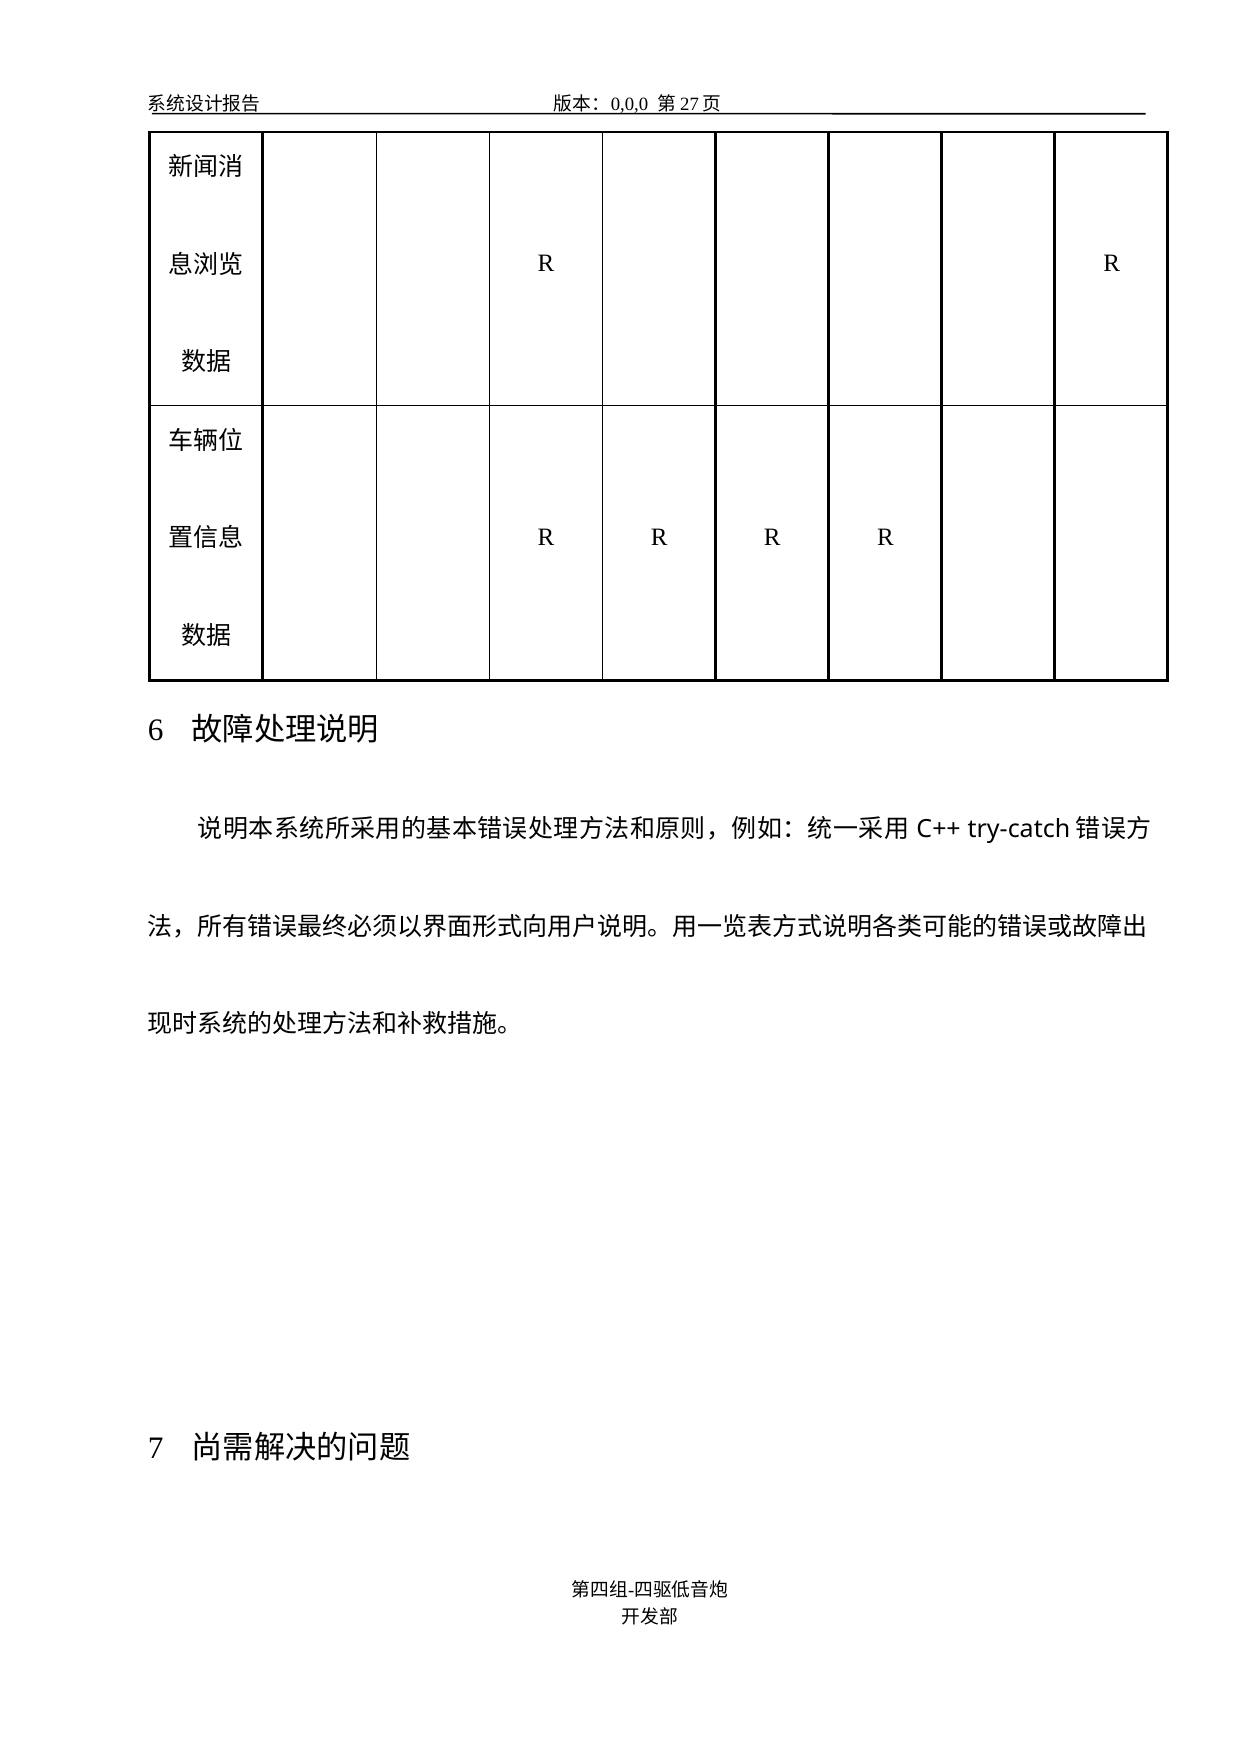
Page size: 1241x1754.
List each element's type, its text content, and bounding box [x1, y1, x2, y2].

table_cell 新闻消息浏览数据 [151, 133, 261, 405]
table_cell 车辆位置信息数据 [151, 406, 261, 678]
table_cell [1056, 406, 1166, 678]
table_cell [377, 133, 489, 405]
text 说明本系统所采用的基本错误处理方法和原则，例如：统一采用C++ try-catch错误方法，所有错误最终必须以界面形式向用户说明。用一览表方式说明各类可能的错误或故障出现时系统的处理方法和补救措施。 [148, 794, 1152, 1054]
table_cell R [717, 406, 827, 678]
table_cell R [490, 133, 602, 405]
table_cell R [490, 406, 602, 678]
subtitle 6 故障处理说明 [148, 694, 1152, 759]
table_cell R [603, 406, 714, 678]
table_cell [943, 406, 1053, 678]
table_cell [377, 406, 489, 678]
table_cell R [830, 406, 940, 678]
table_cell [830, 133, 940, 405]
subtitle 7 尚需解决的问题 [148, 1413, 1152, 1478]
table_cell [264, 133, 376, 405]
table_cell [717, 133, 827, 405]
table_cell [603, 133, 714, 405]
table_cell R [1056, 133, 1166, 405]
table_cell [943, 133, 1053, 405]
table_cell [264, 406, 376, 678]
